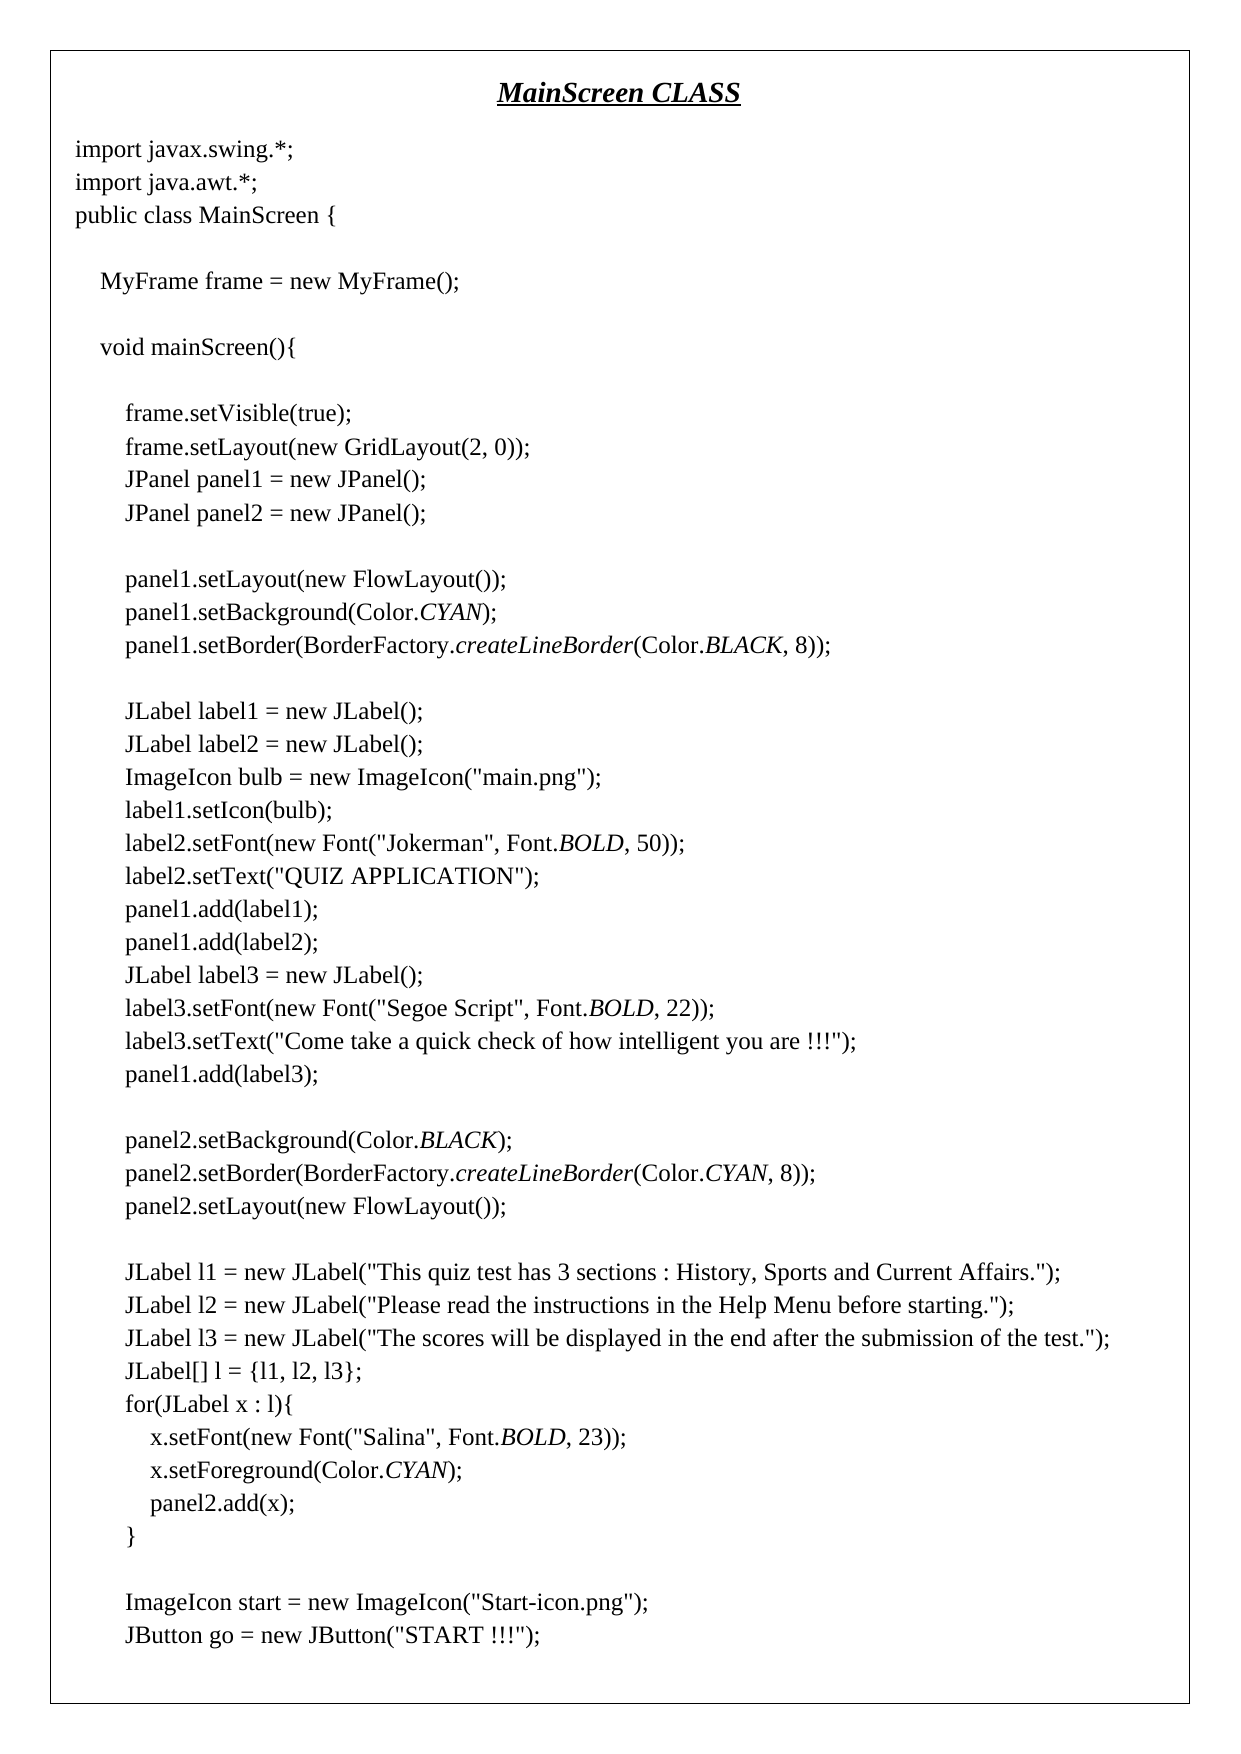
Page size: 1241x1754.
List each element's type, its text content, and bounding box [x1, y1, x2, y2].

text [75, 134, 1165, 1649]
text MainScreen CLASS [75, 75, 1165, 108]
